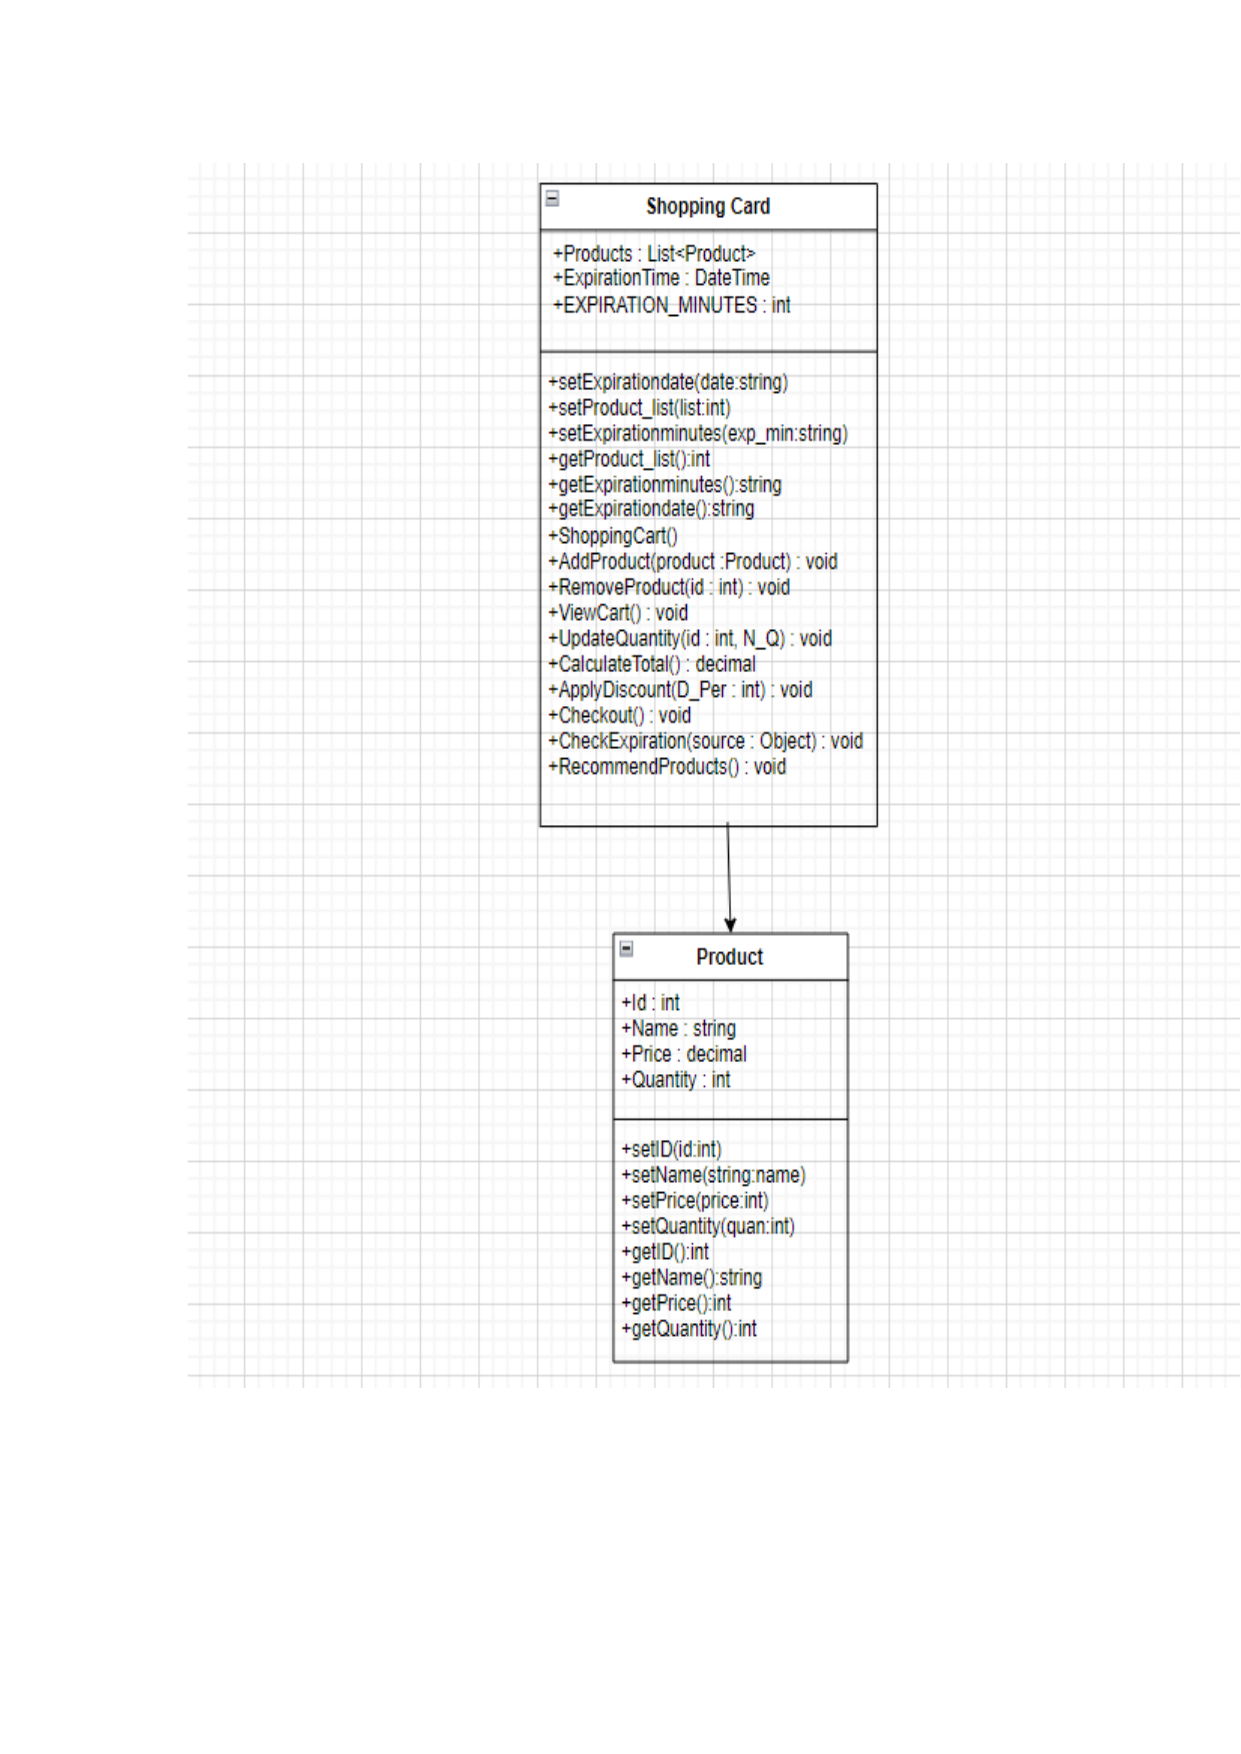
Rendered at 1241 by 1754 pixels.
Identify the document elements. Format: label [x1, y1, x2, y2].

picture [187, 163, 1241, 1388]
